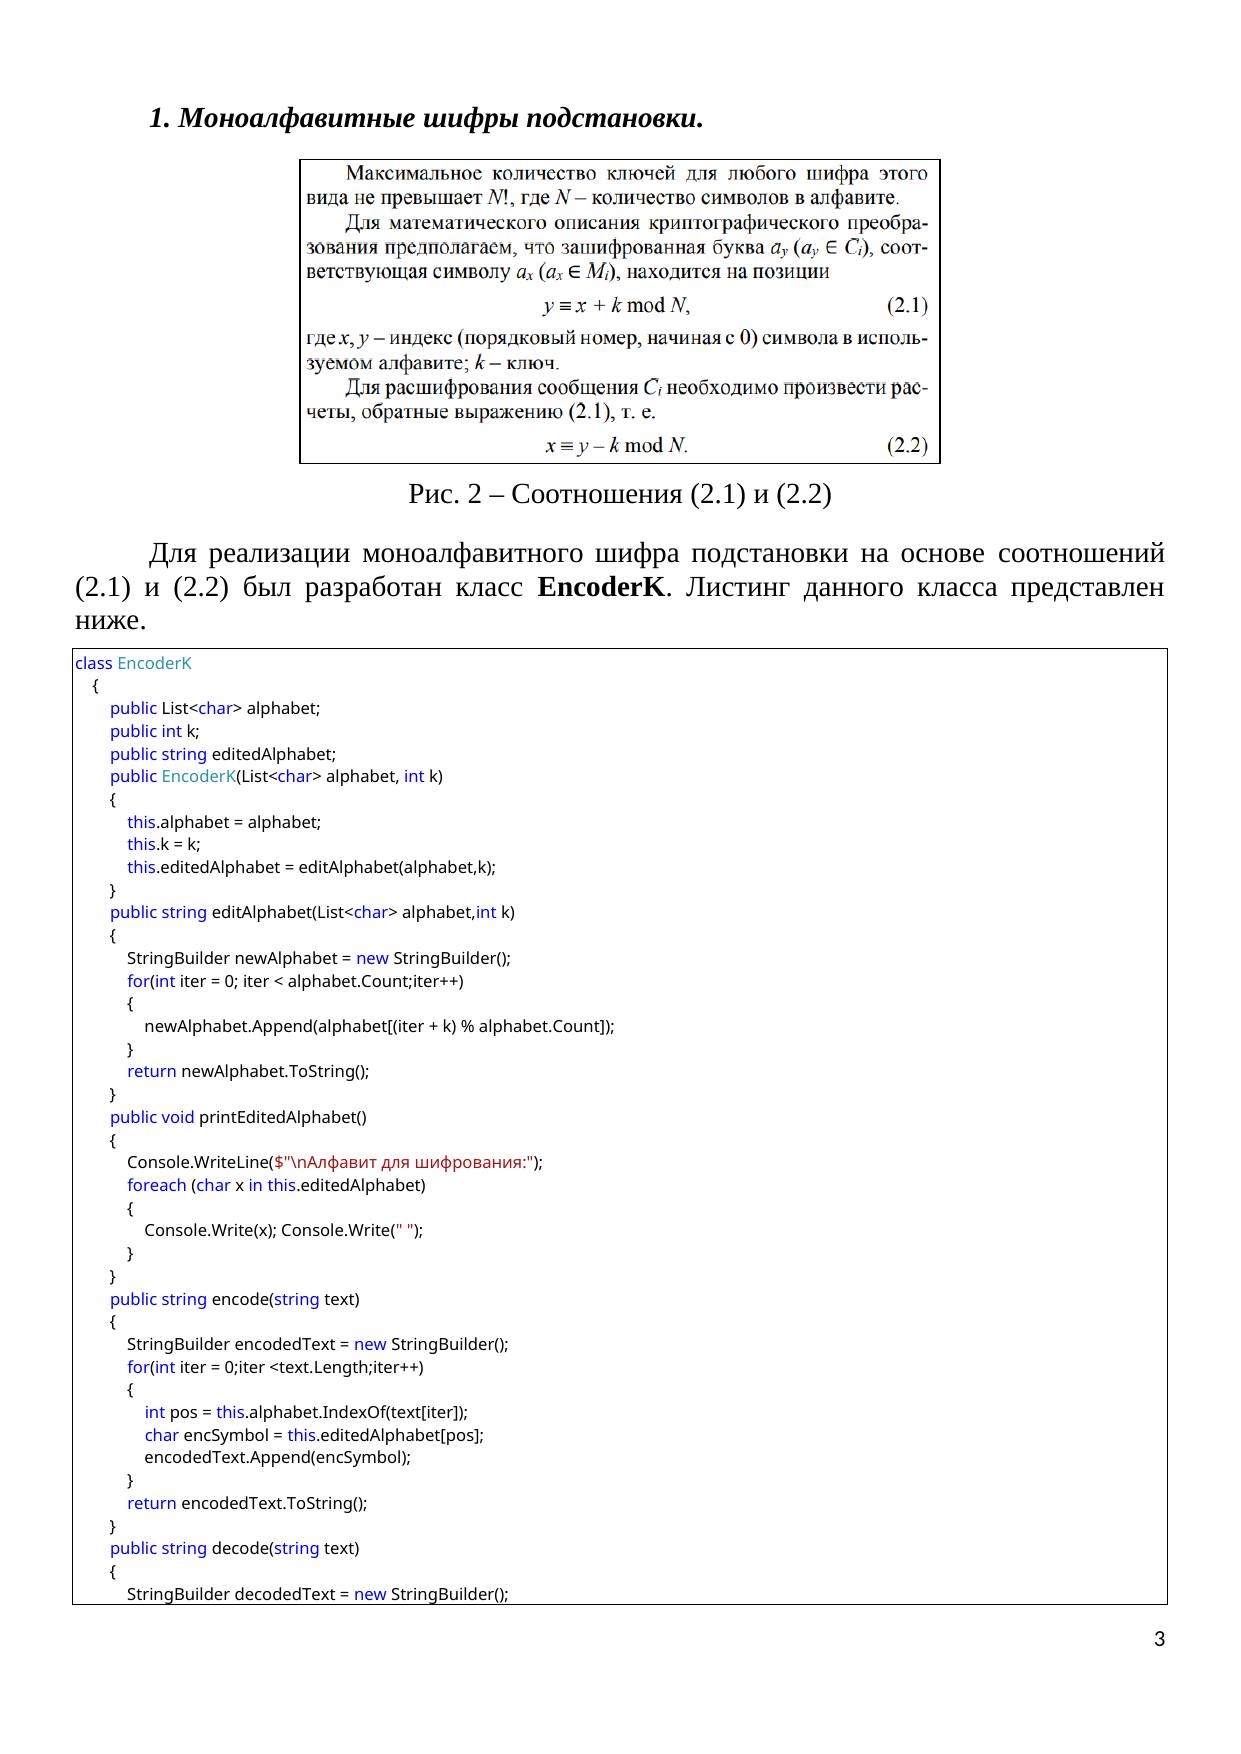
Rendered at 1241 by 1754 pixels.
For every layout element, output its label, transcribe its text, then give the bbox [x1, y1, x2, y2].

text public EncoderK(List<char> alphabet, int k) [75, 765, 1165, 788]
text this.k = k; [75, 833, 1165, 856]
text } [75, 878, 1165, 901]
text } [75, 1083, 1165, 1106]
text StringBuilder encodedText = new StringBuilder(); [75, 1333, 1165, 1355]
text return encodedText.ToString(); [75, 1492, 1165, 1514]
text { [75, 788, 1165, 810]
text int pos = this.alphabet.IndexOf(text[iter]); [75, 1401, 1165, 1423]
text Рис. 2 – Соотношения (2.1) и (2.2) [75, 477, 1165, 510]
text StringBuilder newAlphabet = new StringBuilder(); [75, 947, 1165, 969]
text newAlphabet.Append(alphabet[(iter + k) % alphabet.Count]); [75, 1015, 1165, 1037]
text { [75, 1560, 1165, 1582]
text public void printEditedAlphabet() [75, 1106, 1165, 1128]
text { [75, 1196, 1165, 1219]
text this.alphabet = alphabet; [75, 810, 1165, 833]
text } [75, 1242, 1165, 1264]
text public string editedAlphabet; [75, 742, 1165, 765]
text Для реализации моноалфавитного шифра подстановки на основе соотношений (2.1) и (2.2) был разработан класс EncoderK. Листинг данного класса представлен ниже. [75, 535, 1165, 636]
text StringBuilder decodedText = new StringBuilder(); [75, 1582, 1165, 1604]
text this.editedAlphabet = editAlphabet(alphabet,k); [75, 856, 1165, 878]
text for(int iter = 0; iter < alphabet.Count;iter++) [75, 969, 1165, 992]
list Моноалфавитные шифры подстановки. [75, 100, 1165, 133]
text { [75, 1378, 1165, 1401]
text public string decode(string text) [75, 1537, 1165, 1560]
text return newAlphabet.ToString(); [75, 1060, 1165, 1083]
text public string editAlphabet(List<char> alphabet,int k) [75, 901, 1165, 924]
text { [75, 992, 1165, 1015]
text Console.Write(x); Console.Write(" "); [75, 1219, 1165, 1242]
text } [75, 1264, 1165, 1287]
text public int k; [75, 719, 1165, 742]
text { [75, 1310, 1165, 1333]
text public string encode(string text) [75, 1287, 1165, 1310]
text } [75, 1469, 1165, 1492]
text } [75, 1514, 1165, 1537]
text char encSymbol = this.editedAlphabet[pos]; [75, 1423, 1165, 1446]
picture [301, 160, 939, 463]
text encodedText.Append(encSymbol); [75, 1446, 1165, 1469]
text { [75, 674, 1165, 697]
text class EncoderK [73, 649, 1167, 674]
text Console.WriteLine($"\nАлфавит для шифрования:"); [75, 1151, 1165, 1174]
text foreach (char x in this.editedAlphabet) [75, 1174, 1165, 1196]
text } [75, 1037, 1165, 1060]
text { [75, 1128, 1165, 1151]
text public List<char> alphabet; [75, 697, 1165, 719]
text { [75, 924, 1165, 947]
text for(int iter = 0;iter <text.Length;iter++) [75, 1355, 1165, 1378]
